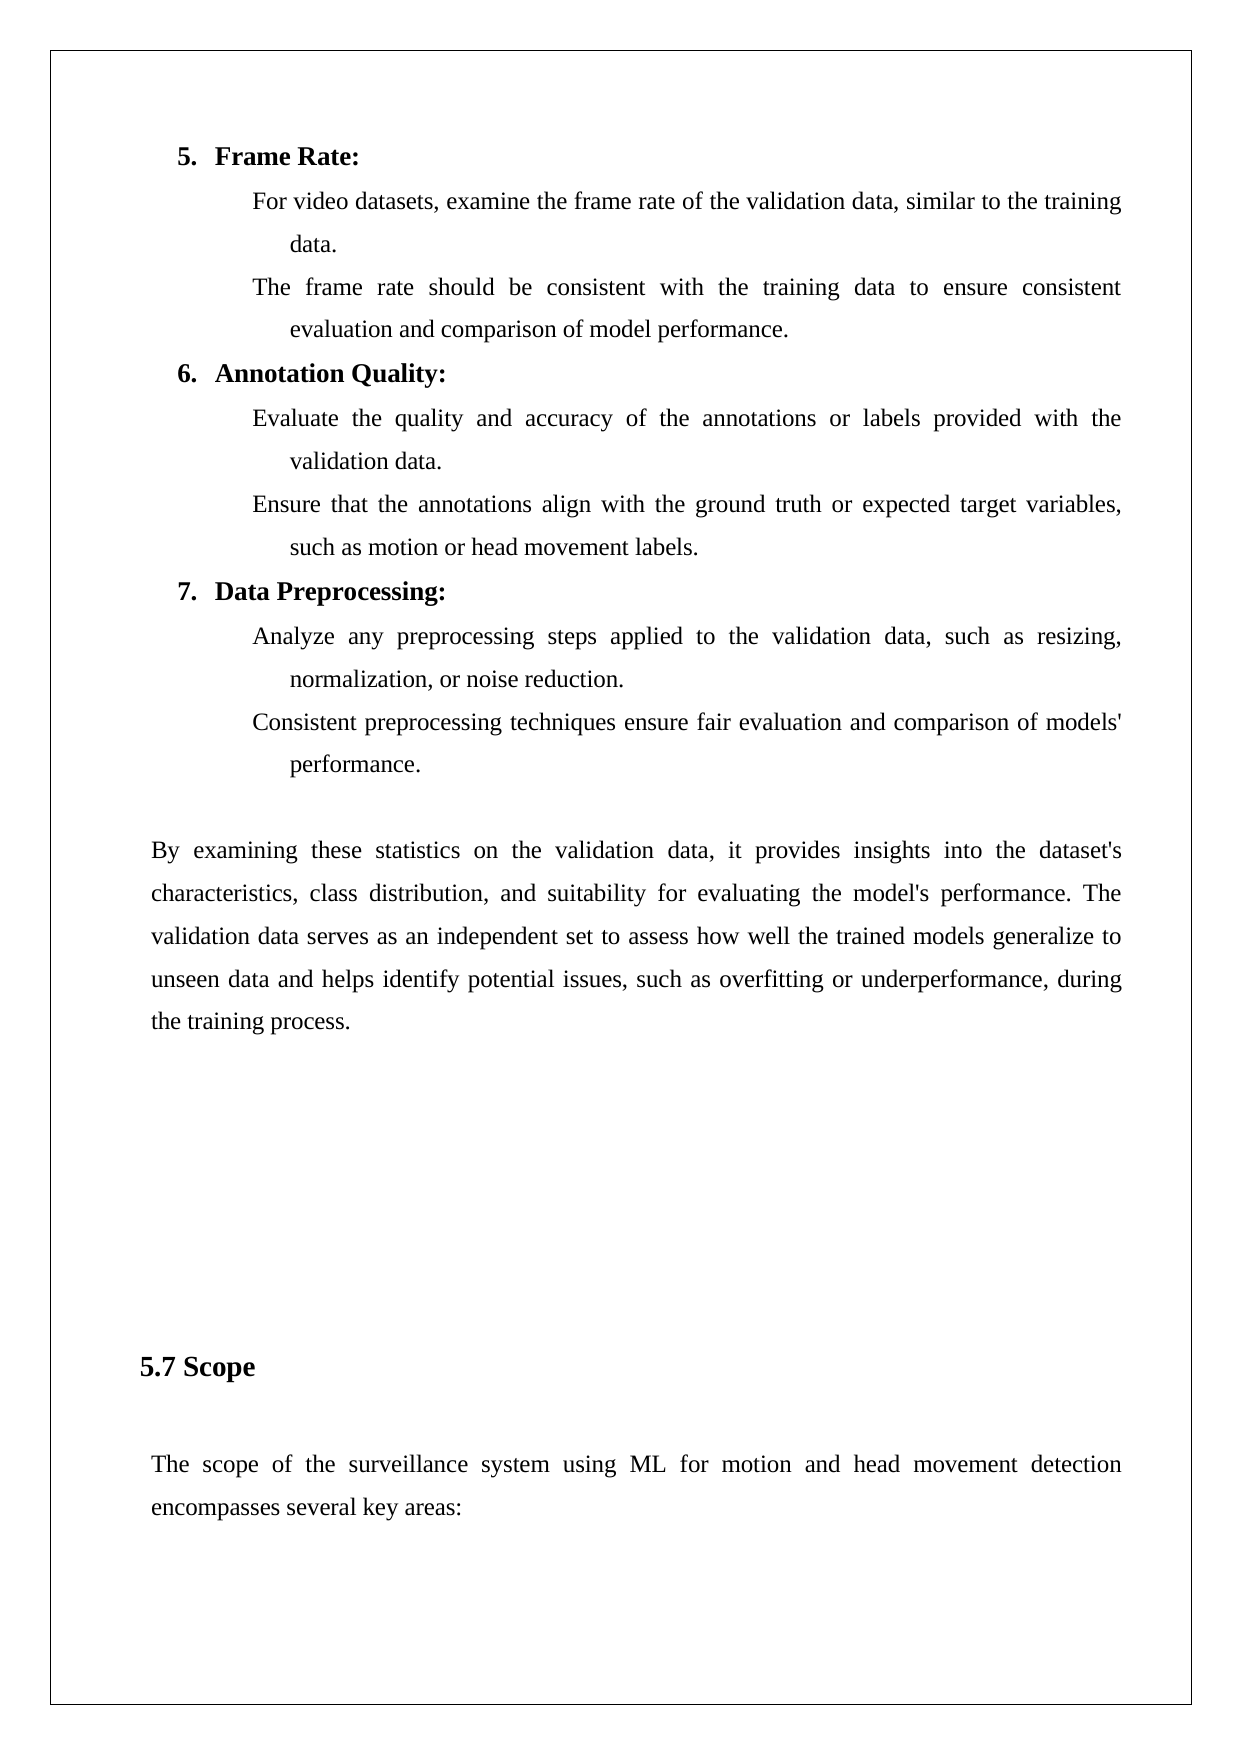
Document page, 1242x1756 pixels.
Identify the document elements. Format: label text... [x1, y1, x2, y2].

list Evaluate the quality and accuracy of the annotations or labels provided with the validation data. [252, 403, 1122, 475]
text The scope of the surveillance system using ML for motion and head movement detection encompasses several key areas: [151, 1449, 1122, 1520]
list Annotation Quality: [177, 357, 1122, 388]
text 5.7 Scope [139, 1349, 1122, 1382]
list For video datasets, examine the frame rate of the validation data, similar to the training data. [252, 186, 1122, 257]
list Frame Rate: [177, 139, 1122, 171]
list The frame rate should be consistent with the training data to ensure consistent evaluation and comparison of model performance. [252, 272, 1122, 343]
list Data Preprocessing: [177, 575, 1122, 606]
text By examining these statistics on the validation data, it provides insights into the dataset's characteristics, class distribution, and suitability for evaluating the model's performance. The validation data serves as an independent set to assess how well the trained models generalize to unseen data and helps identify potential issues, such as overfitting or underperformance, during the training process. [151, 835, 1122, 1035]
list Consistent preprocessing techniques ensure fair evaluation and comparison of models' performance. [252, 707, 1122, 778]
list Analyze any preprocessing steps applied to the validation data, such as resizing, normalization, or noise reduction. [252, 621, 1122, 693]
list Ensure that the annotations align with the ground truth or expected target variables, such as motion or head movement labels. [252, 489, 1122, 561]
